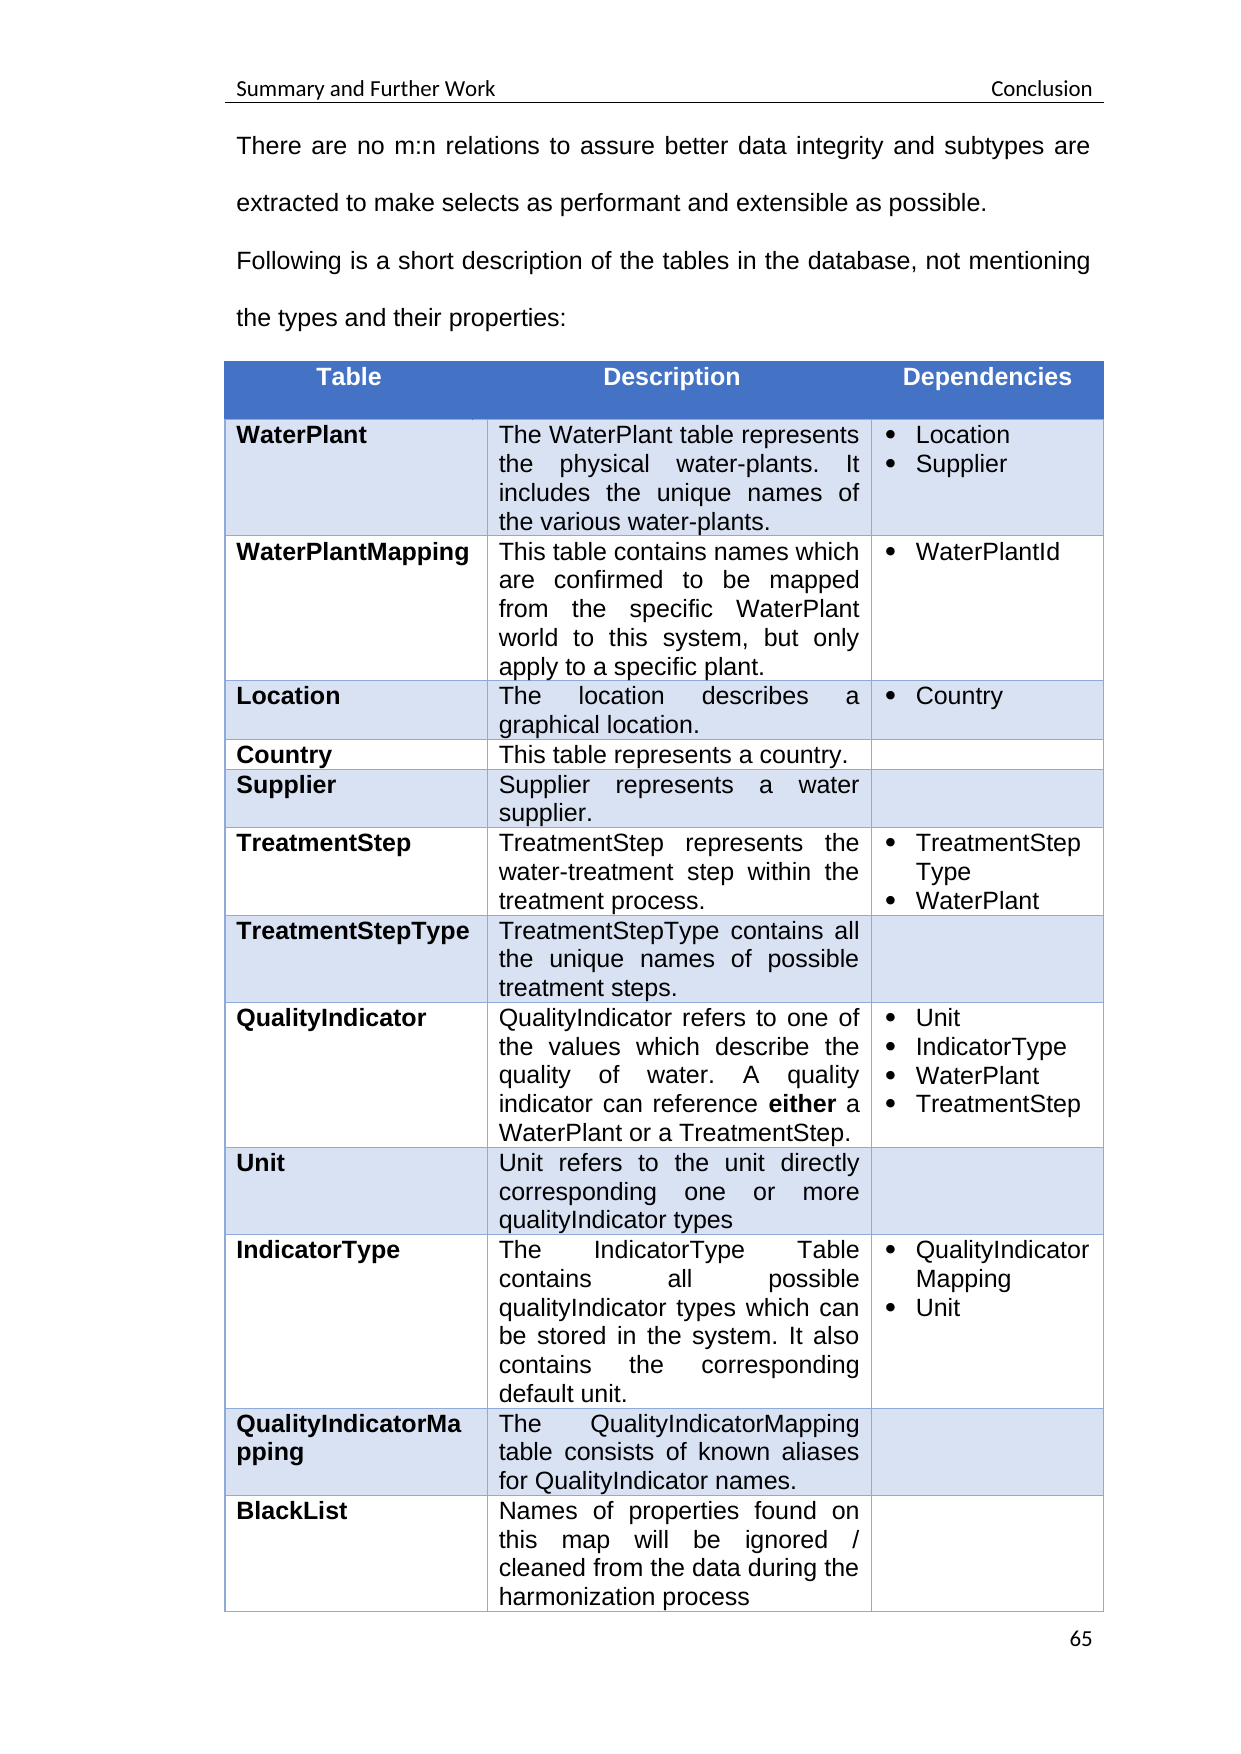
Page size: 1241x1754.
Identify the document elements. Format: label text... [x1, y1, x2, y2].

table_cell Location Supplier [872, 420, 1103, 535]
table_header Table [226, 362, 472, 419]
table_cell [872, 1496, 1103, 1611]
table_cell QualityIndicator [226, 1003, 487, 1147]
table_cell QualityIndicator refers to one of the values which describe the quality of water. A quality indicator can reference either a WaterPlant or a TreatmentStep. [488, 1003, 871, 1147]
table_cell [872, 916, 1103, 1002]
table_cell QualityIndicatorMapping Unit [872, 1235, 1103, 1407]
table_cell Location [226, 681, 487, 739]
table_cell TreatmentStepType [226, 916, 487, 1002]
table_cell Names of properties found on this map will be ignored / cleaned from the data during the harmonization process [488, 1496, 871, 1611]
table_cell The WaterPlant table represents the physical water-plants. It includes the unique names of the various water-plants. [488, 420, 871, 535]
table_cell TreatmentStep [226, 828, 487, 914]
table_header Dependencies [872, 362, 1103, 419]
table_cell Country [226, 740, 487, 768]
table_header Description [473, 362, 871, 419]
table_cell [872, 1409, 1103, 1495]
table_cell TreatmentStepType WaterPlant [872, 828, 1103, 914]
table_cell This table represents a country. [488, 740, 871, 768]
table_cell Country [872, 681, 1103, 739]
text There are no m:n relations to assure better data integrity and subtypes are extracted to make selects as performant and extensible as possible. [236, 131, 1092, 217]
table_cell The IndicatorType Table contains all possible qualityIndicator types which can be stored in the system. It also contains the corresponding default unit. [488, 1235, 871, 1407]
table_cell [872, 1148, 1103, 1234]
table_cell Unit IndicatorType WaterPlant TreatmentStep [872, 1003, 1103, 1147]
table_cell [872, 740, 1103, 768]
table_cell TreatmentStepType contains all the unique names of possible treatment steps. [488, 916, 871, 1002]
table_cell IndicatorType [226, 1235, 487, 1407]
table_cell QualityIndicatorMapping [226, 1409, 487, 1495]
table_cell Unit [226, 1148, 487, 1234]
table_cell The QualityIndicatorMapping table consists of known aliases for QualityIndicator names. [488, 1409, 871, 1495]
table_cell [872, 770, 1103, 827]
table_cell WaterPlant [226, 420, 487, 535]
table_cell Supplier represents a water supplier. [488, 770, 871, 827]
text Following is a short description of the tables in the database, not mentioning the types and their properties: [236, 246, 1092, 332]
table_cell BlackList [226, 1496, 487, 1611]
table_cell TreatmentStep represents the water-treatment step within the treatment process. [488, 828, 871, 914]
table_cell This table contains names which are confirmed to be mapped from the specific WaterPlant world to this system, but only apply to a specific plant. [488, 536, 871, 680]
table_cell WaterPlantMapping [226, 536, 487, 680]
table_cell WaterPlantId [872, 536, 1103, 680]
table_cell The location describes a graphical location. [488, 681, 871, 739]
table_cell Supplier [226, 770, 487, 827]
table_cell Unit refers to the unit directly corresponding one or more qualityIndicator types [488, 1148, 871, 1234]
